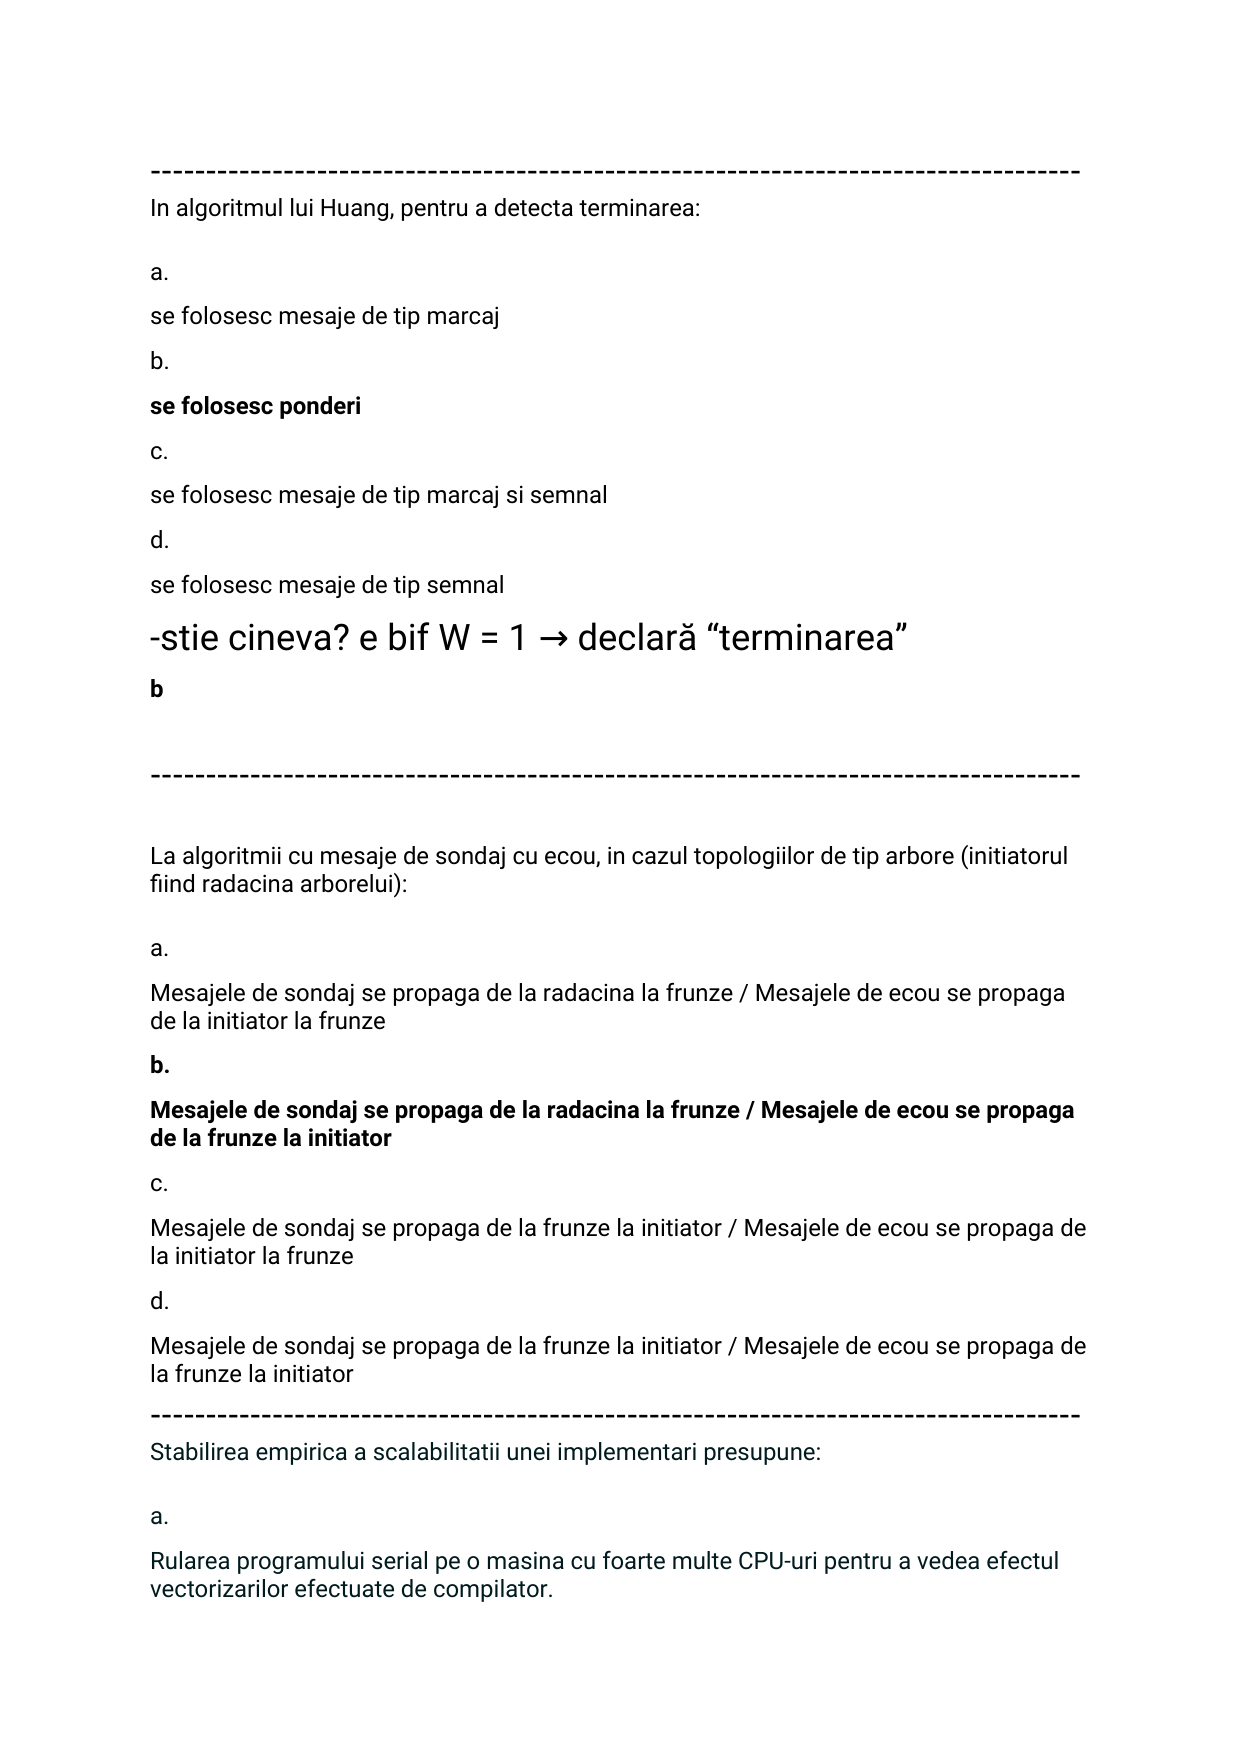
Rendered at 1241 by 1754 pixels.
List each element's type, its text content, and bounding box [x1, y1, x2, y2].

text c. [150, 1169, 1090, 1197]
text Stabilirea empirica a scalabilitatii unei implementari presupune: [150, 1438, 1090, 1467]
text d. [150, 1287, 1090, 1315]
text b. [150, 1052, 1090, 1080]
text ------------------------------------------------------------------------------------ [150, 150, 1090, 188]
text Mesajele de sondaj se propaga de la radacina la frunze / Mesajele de ecou se propaga de la initiator la frunze [150, 979, 1090, 1035]
text -stie cineva? e bif W = 1 → declară “terminarea” [150, 616, 1090, 659]
text Rularea programului serial pe o masina cu foarte multe CPU-uri pentru a vedea efectul vectorizarilor efectuate de compilator. [150, 1547, 1090, 1603]
text se folosesc mesaje de tip semnal [150, 571, 1090, 599]
text ------------------------------------------------------------------------------------ [150, 1394, 1090, 1433]
text Mesajele de sondaj se propaga de la frunze la initiator / Mesajele de ecou se propaga de la initiator la frunze [150, 1214, 1090, 1270]
text a. [150, 258, 1090, 286]
text Mesajele de sondaj se propaga de la frunze la initiator / Mesajele de ecou se propaga de la frunze la initiator [150, 1332, 1090, 1388]
text se folosesc mesaje de tip marcaj [150, 302, 1090, 331]
text d. [150, 526, 1090, 554]
text a. [150, 934, 1090, 962]
text ------------------------------------------------------------------------------------ [150, 754, 1090, 792]
text b [150, 675, 1090, 703]
text La algoritmii cu mesaje de sondaj cu ecou, in cazul topologiilor de tip arbore (initiatorul fiind radacina arborelui): [150, 842, 1090, 898]
text In algoritmul lui Huang, pentru a detecta terminarea: [150, 194, 1090, 222]
text se folosesc mesaje de tip marcaj si semnal [150, 482, 1090, 510]
text Mesajele de sondaj se propaga de la radacina la frunze / Mesajele de ecou se propaga de la frunze la initiator [150, 1096, 1090, 1153]
text se folosesc ponderi [150, 392, 1090, 420]
text c. [150, 437, 1090, 465]
text b. [150, 347, 1090, 375]
text a. [150, 1502, 1090, 1530]
